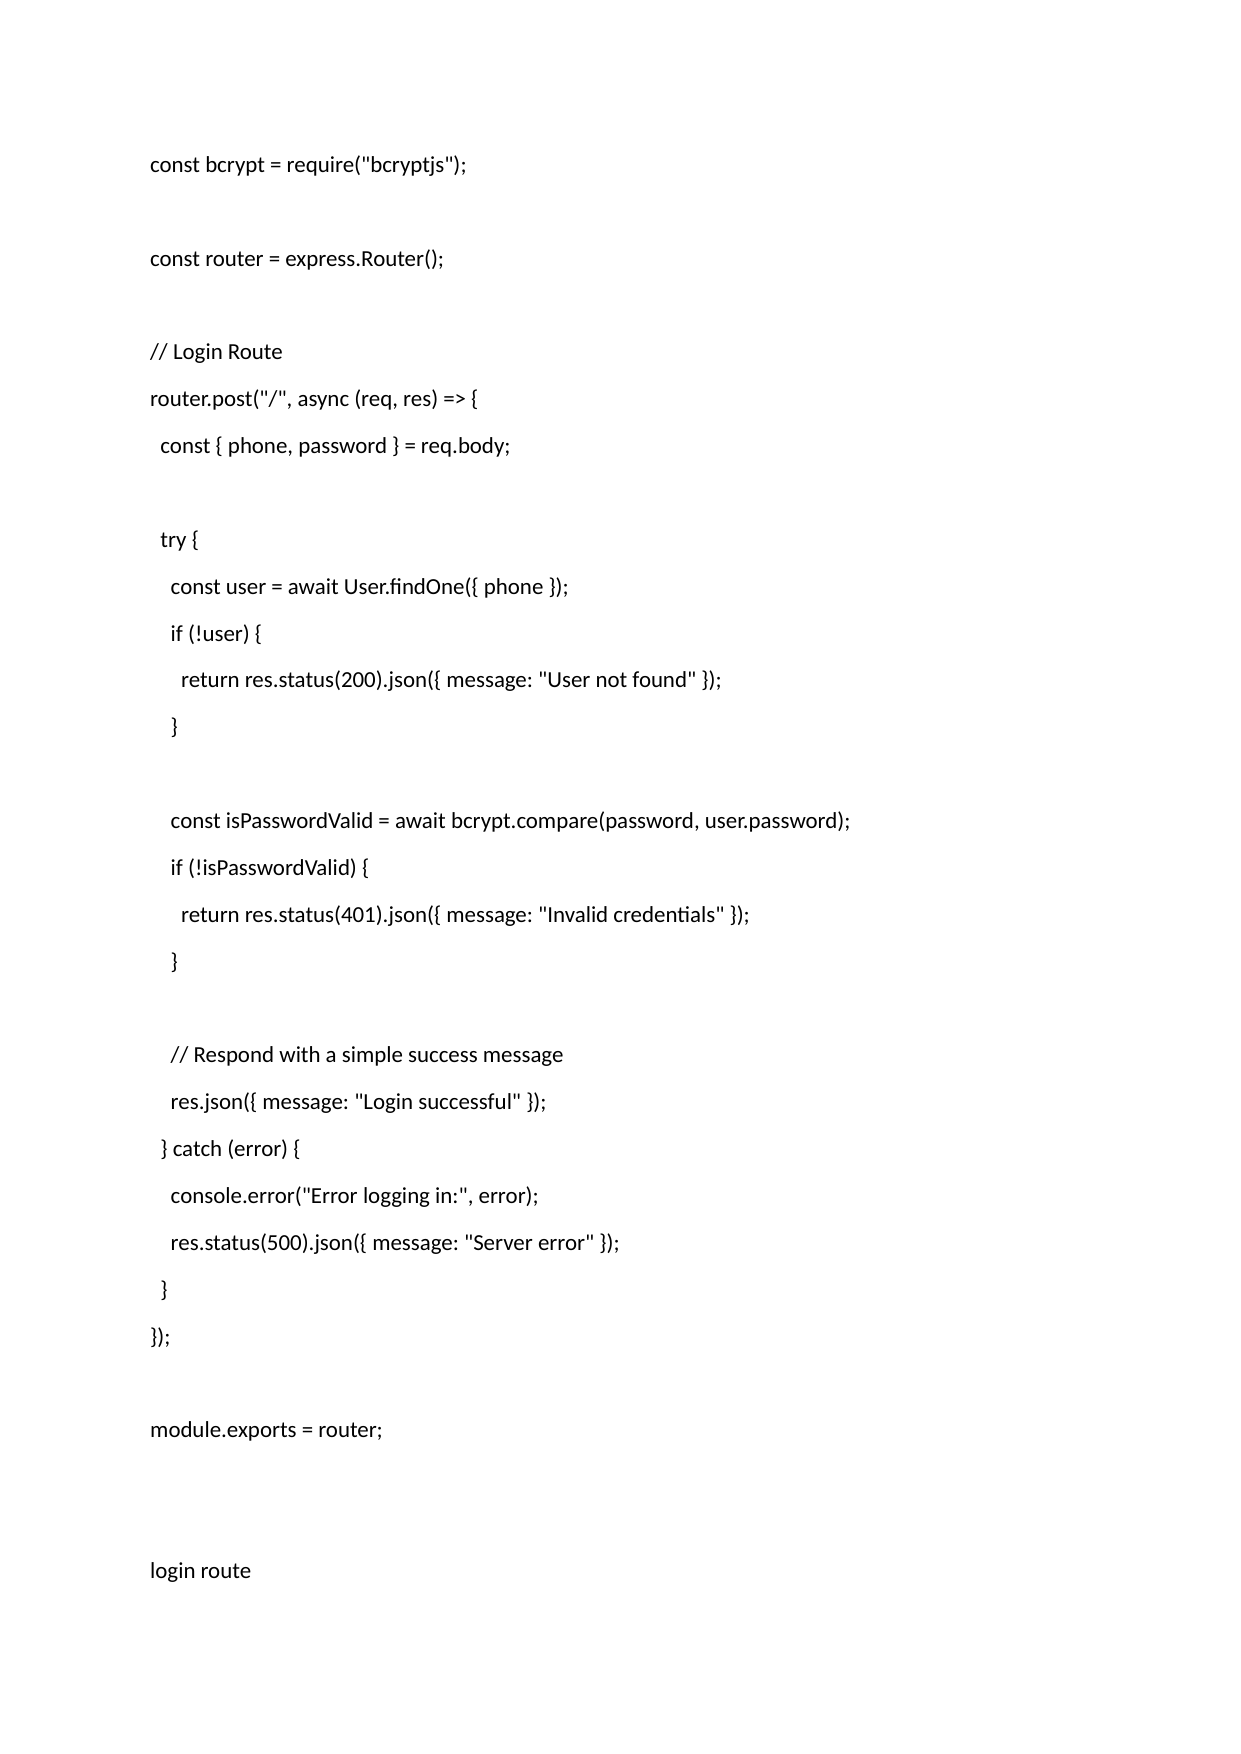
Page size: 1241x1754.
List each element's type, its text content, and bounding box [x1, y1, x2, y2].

text }); [150, 1322, 1090, 1350]
text } [150, 712, 1090, 741]
text } [150, 947, 1090, 975]
text // Respond with a simple success message [150, 1041, 1090, 1069]
text login route [150, 1556, 1090, 1584]
text res.json({ message: "Login successful" }); [150, 1087, 1090, 1116]
text if (!user) { [150, 619, 1090, 647]
text module.exports = router; [150, 1416, 1090, 1444]
text console.error("Error logging in:", error); [150, 1181, 1090, 1209]
text if (!isPasswordValid) { [150, 853, 1090, 881]
text const { phone, password } = req.body; [150, 431, 1090, 459]
text const isPasswordValid = await bcrypt.compare(password, user.password); [150, 806, 1090, 834]
text // Login Route [150, 337, 1090, 366]
text return res.status(401).json({ message: "Invalid credentials" }); [150, 900, 1090, 928]
text router.post("/", async (req, res) => { [150, 384, 1090, 412]
text try { [150, 525, 1090, 553]
text res.status(500).json({ message: "Server error" }); [150, 1228, 1090, 1256]
text const user = await User.findOne({ phone }); [150, 572, 1090, 600]
text return res.status(200).json({ message: "User not found" }); [150, 666, 1090, 694]
text } [150, 1275, 1090, 1303]
text const bcrypt = require("bcryptjs"); [150, 150, 1090, 178]
text } catch (error) { [150, 1134, 1090, 1162]
text const router = express.Router(); [150, 244, 1090, 272]
